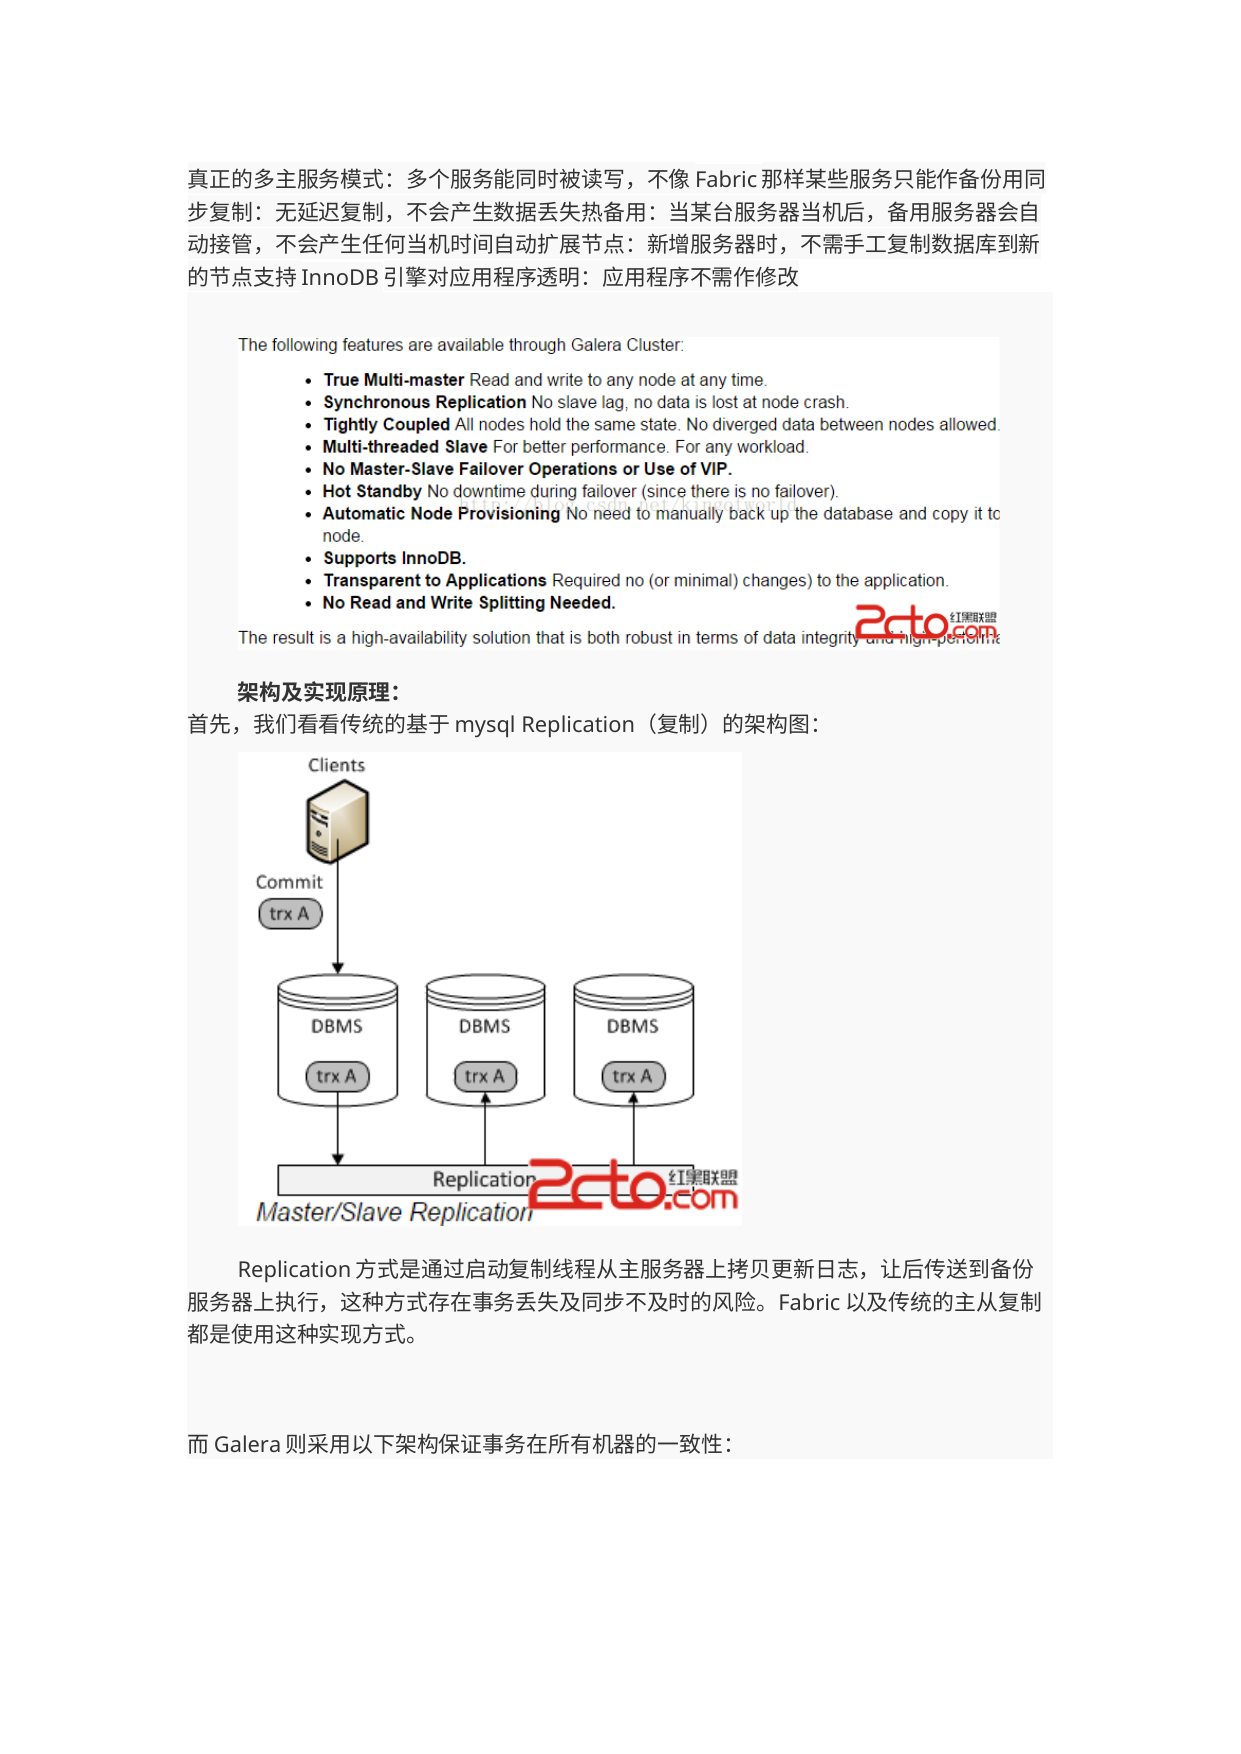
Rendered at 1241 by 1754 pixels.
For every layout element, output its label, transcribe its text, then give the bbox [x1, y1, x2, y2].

picture [237, 337, 1000, 650]
text 真正的多主服务模式：多个服务能同时被读写，不像Fabric那样某些服务只能作备份用同步复制：无延迟复制，不会产生数据丢失热备用：当某台服务器当机后，备用服务器会自动接管，不会产生任何当机时间自动扩展节点：新增服务器时，不需手工复制数据库到新的节点支持InnoDB引擎对应用程序透明：应用程序不需作修改 [187, 162, 1053, 292]
text 而Galera则采用以下架构保证事务在所有机器的一致性： [187, 1362, 1053, 1459]
text Replication方式是通过启动复制线程从主服务器上拷贝更新日志，让后传送到备份服务器上执行，这种方式存在事务丢失及同步不及时的风险。Fabric以及传统的主从复制都是使用这种实现方式。 [187, 1252, 1053, 1349]
text 架构及实现原理： 首先，我们看看传统的基于mysql Replication（复制）的架构图： [187, 674, 1053, 739]
picture [237, 752, 743, 1226]
